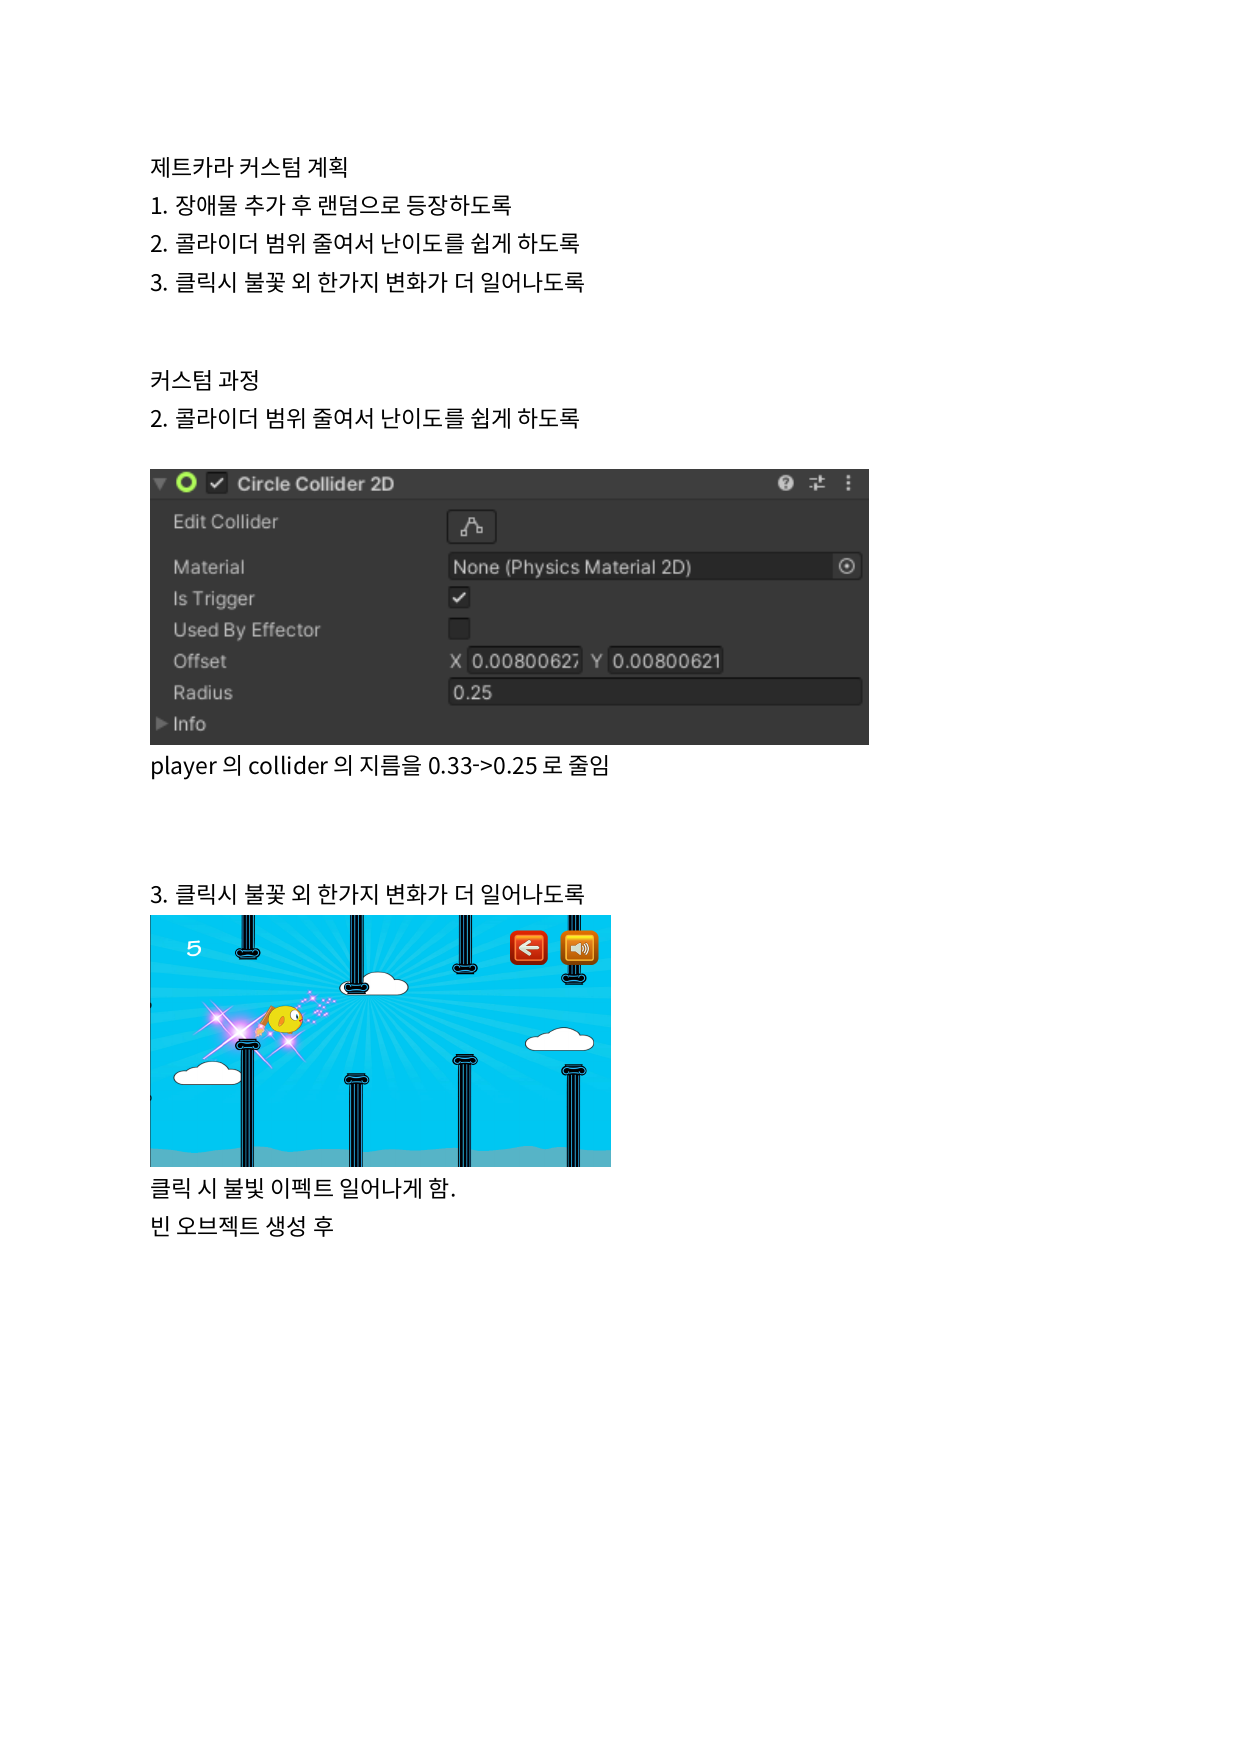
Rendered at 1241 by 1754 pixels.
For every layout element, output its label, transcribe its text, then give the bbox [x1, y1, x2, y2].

text 커스텀 과정 [150, 363, 1090, 396]
text 2. 콜라이더 범위 줄여서 난이도를 쉽게 하도록 [150, 226, 1090, 259]
text 1. 장애물 추가 후 랜덤으로 등장하도록 [150, 188, 1090, 221]
text 3. 클릭시 불꽃 외 한가지 변화가 더 일어나도록 [150, 877, 1090, 910]
text 빈 오브젝트 생성 후 [150, 1209, 1090, 1242]
picture [150, 469, 869, 745]
text 2. 콜라이더 범위 줄여서 난이도를 쉽게 하도록 [150, 401, 1090, 434]
picture [150, 915, 611, 1167]
text 3. 클릭시 불꽃 외 한가지 변화가 더 일어나도록 [150, 264, 1090, 298]
text 클릭 시 불빛 이펙트 일어나게 함. [150, 1171, 1090, 1204]
text 제트카라 커스텀 계획 [150, 150, 1090, 183]
text player의 collider의 지름을 0.33->0.25로 줄임 [150, 748, 1090, 781]
